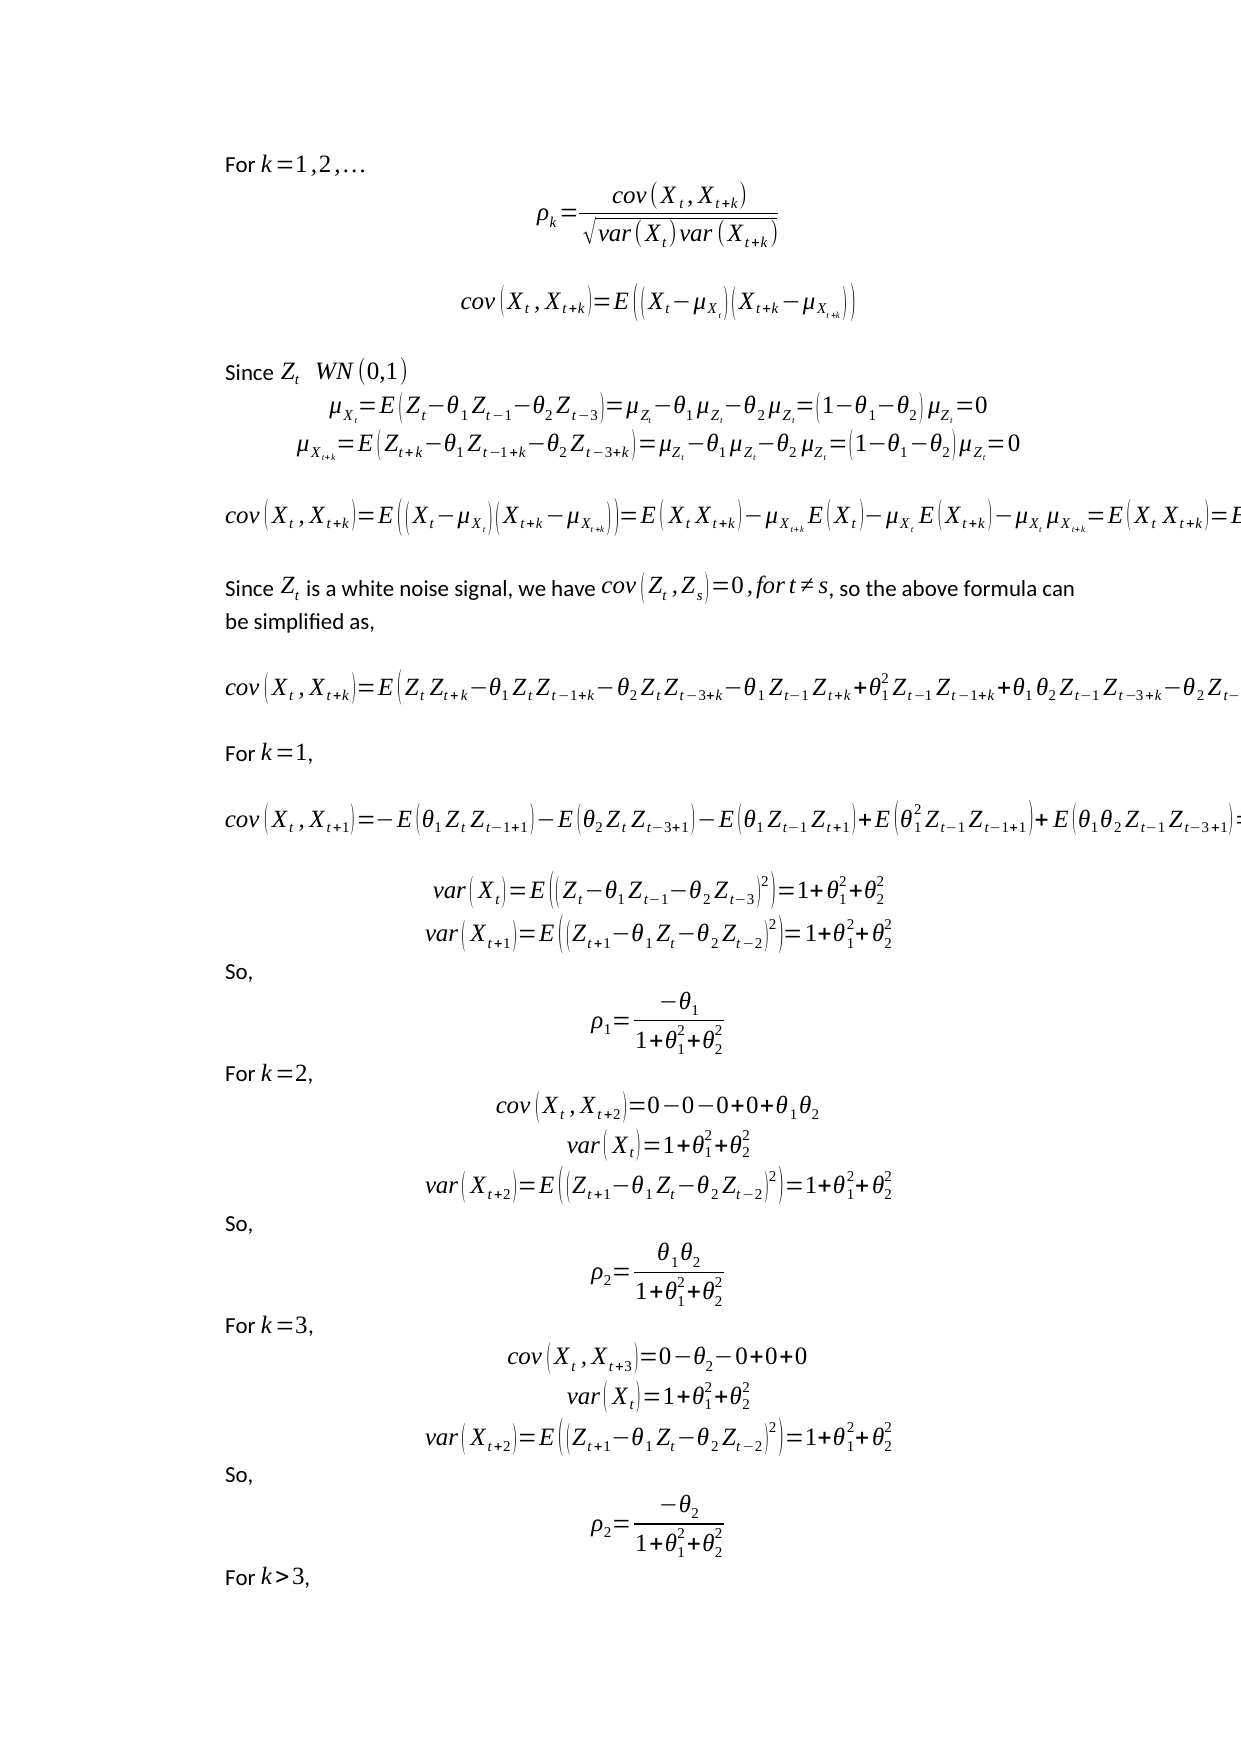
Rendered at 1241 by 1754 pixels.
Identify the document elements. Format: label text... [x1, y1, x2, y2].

list Since [225, 356, 1090, 388]
list So, [225, 957, 1090, 985]
list For , [225, 1563, 1090, 1591]
list Since is a white noise signal, we have , so the above formula can be simplified as, [225, 571, 1090, 635]
list For , [225, 739, 1090, 767]
list For , [225, 1311, 1090, 1339]
list For [225, 150, 1090, 178]
list For , [225, 1059, 1090, 1087]
list So, [225, 1209, 1090, 1237]
list So, [225, 1460, 1090, 1488]
